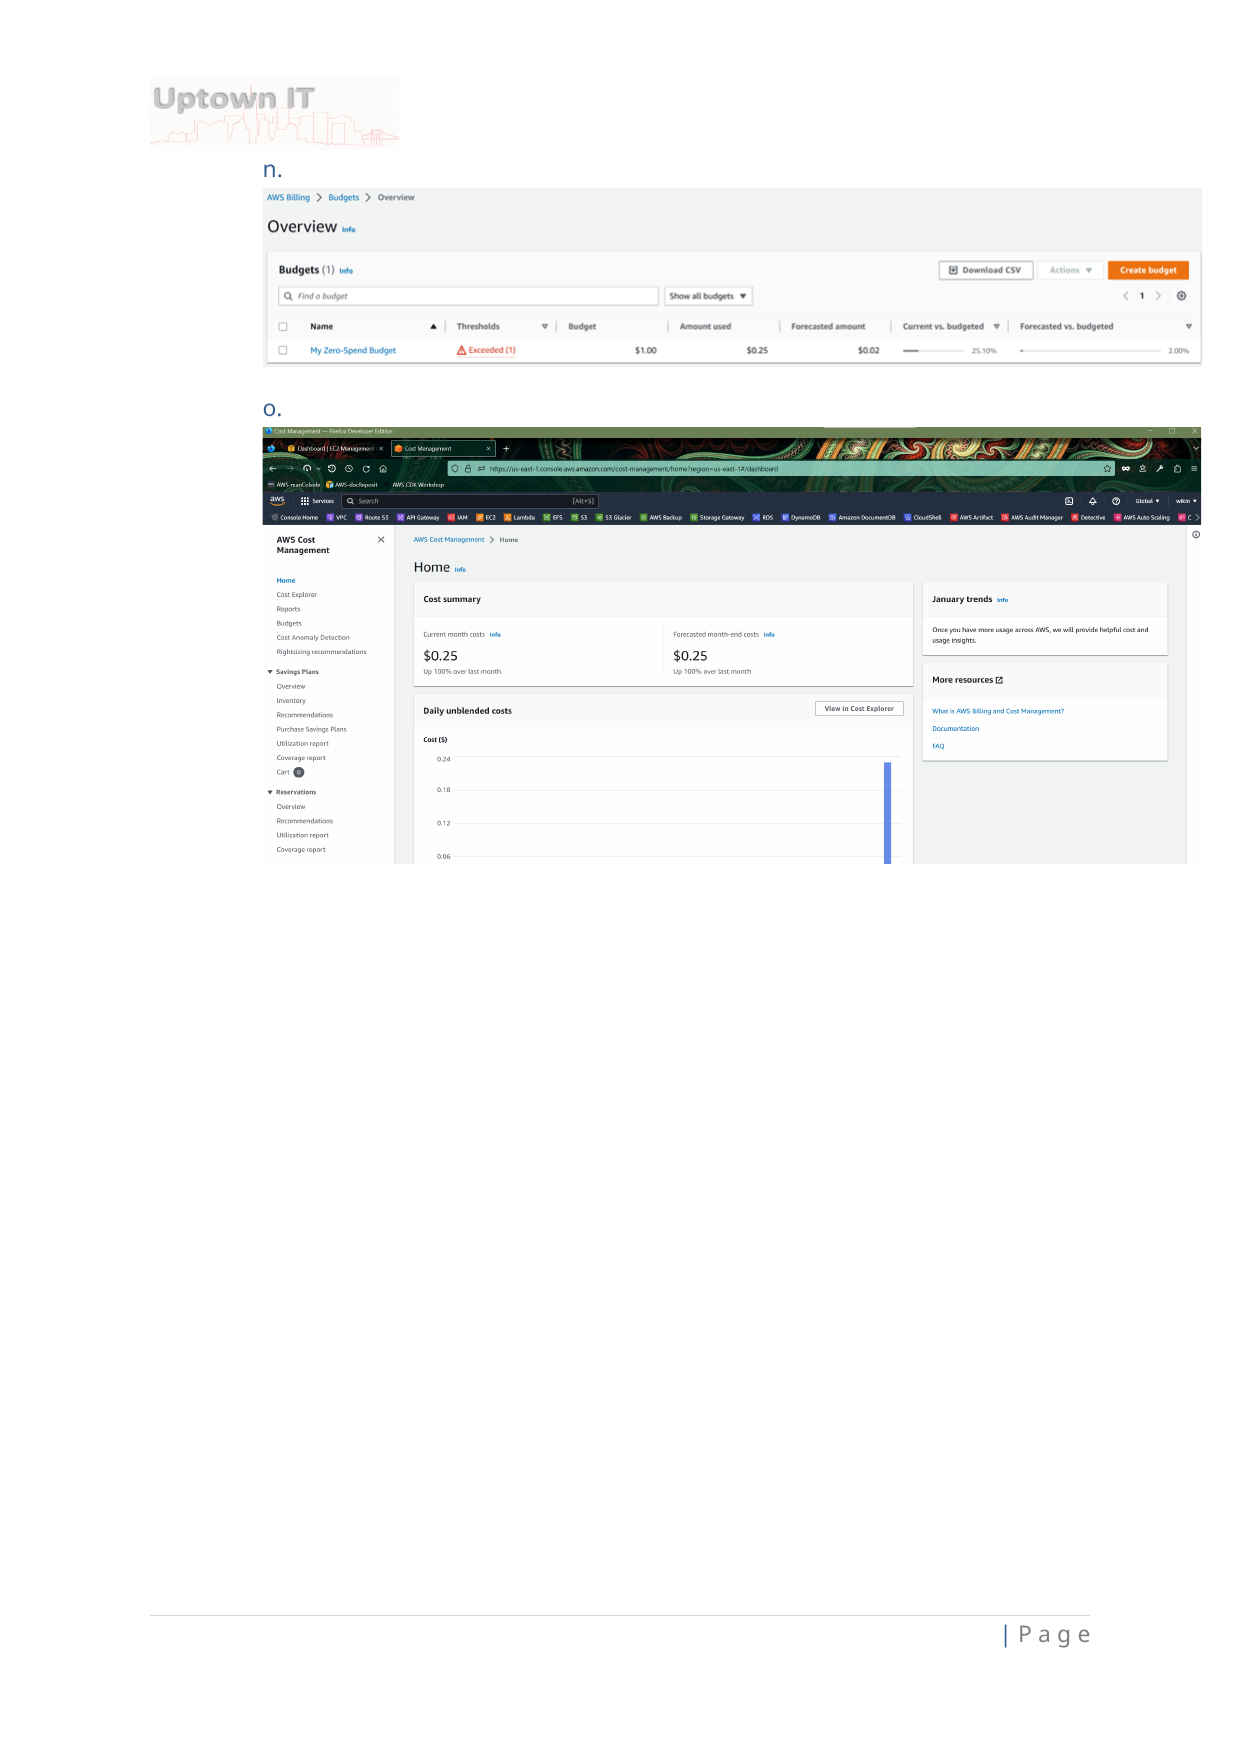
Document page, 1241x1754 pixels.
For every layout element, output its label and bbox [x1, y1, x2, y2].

picture [150, 73, 400, 153]
picture [262, 188, 1203, 367]
picture [262, 427, 1202, 864]
